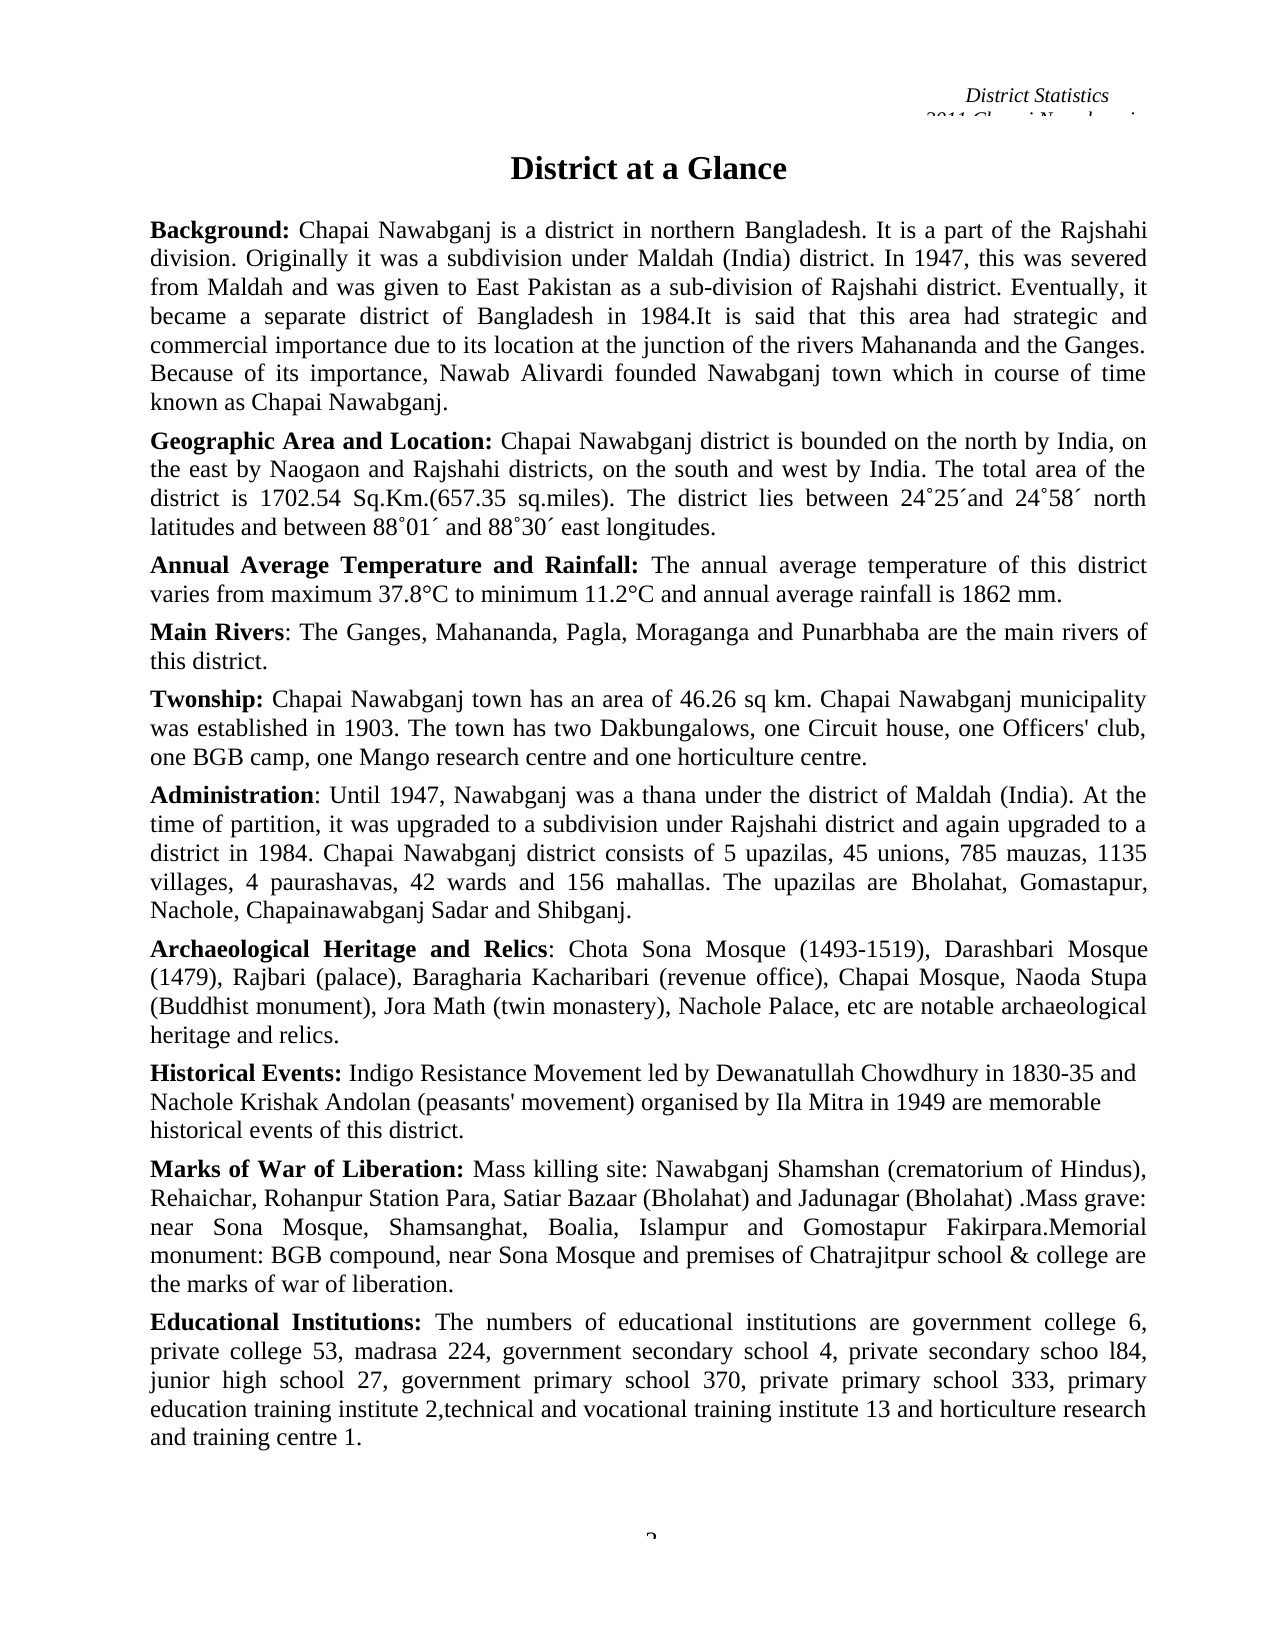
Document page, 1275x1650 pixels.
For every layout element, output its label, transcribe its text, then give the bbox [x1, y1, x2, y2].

text District at a Glance [198, 148, 1100, 187]
text Main Rivers: The Ganges, Mahananda, Pagla, Moraganga and Punarbhaba are the main rivers of this district. [150, 617, 1148, 675]
text Educational Institutions: The numbers of educational institutions are government college 6, private college 53, madrasa 224, government secondary school 4, private secondary schoo l84, junior high school 27, government primary school 370, private primary school 333, primary education training institute 2,technical and vocational training institute 13 and horticulture research and training centre 1. [150, 1307, 1148, 1451]
text Twonship: Chapai Nawabganj town has an area of 46.26 sq km. Chapai Nawabganj municipality was established in 1903. The town has two Dakbungalows, one Circuit house, one Officers' club, one BGB camp, one Mango research centre and one horticulture centre. [150, 684, 1148, 771]
text Archaeological Heritage and Relics: Chota Sona Mosque (1493-1519), Darashbari Mosque (1479), Rajbari (palace), Baragharia Kacharibari (revenue office), Chapai Mosque, Naoda Stupa (Buddhist monument), Jora Math (twin monastery), Nachole Palace, etc are notable archaeological heritage and relics. [150, 934, 1148, 1049]
text Marks of War of Liberation: Mass killing site: Nawabganj Shamshan (crematorium of Hindus), Rehaichar, Rohanpur Station Para, Satiar Bazaar (Bholahat) and Jadunagar (Bholahat) .Mass grave: near Sona Mosque, Shamsanghat, Boalia, Islampur and Gomostapur Fakirpara.Memorial monument: BGB compound, near Sona Mosque and premises of Chatrajitpur school & college are the marks of war of liberation. [150, 1154, 1148, 1298]
text Background: Chapai Nawabganj is a district in northern Bangladesh. It is a part of the Rajshahi division. Originally it was a subdivision under Maldah (India) district. In 1947, this was severed from Maldah and was given to East Pakistan as a sub-division of Rajshahi district. Eventually, it became a separate district of Bangladesh in 1984.It is said that this area had strategic and commercial importance due to its location at the junction of the rivers Mahananda and the Ganges. Because of its importance, Nawab Alivardi founded Nawabganj town which in course of time known as Chapai Nawabganj. [150, 215, 1148, 416]
text Historical Events: Indigo Resistance Movement led by Dewanatullah Chowdhury in 1830-35 and Nachole Krishak Andolan (peasants' movement) organised by Ila Mitra in 1949 are memorable historical events of this district. [150, 1058, 1183, 1144]
text Geographic Area and Location: Chapai Nawabganj district is bounded on the north by India, on the east by Naogaon and Rajshahi districts, on the south and west by India. The total area of the district is 1702.54 Sq.Km.(657.35 sq.miles). The district lies between 24˚25´and 24˚58´ north latitudes and between 88˚01´ and 88˚30´ east longitudes. [150, 426, 1148, 541]
text Administration: Until 1947, Nawabganj was a thana under the district of Maldah (India). At the time of partition, it was upgraded to a subdivision under Rajshahi district and again upgraded to a district in 1984. Chapai Nawabganj district consists of 5 upazilas, 45 unions, 785 mauzas, 1135 villages, 4 paurashavas, 42 wards and 156 mahallas. The upazilas are Bholahat, Gomastapur, Nachole, Chapainawabganj Sadar and Shibganj. [150, 780, 1148, 924]
text Annual Average Temperature and Rainfall: The annual average temperature of this district varies from maximum 37.8°C to minimum 11.2°C and annual average rainfall is 1862 mm. [150, 550, 1148, 608]
